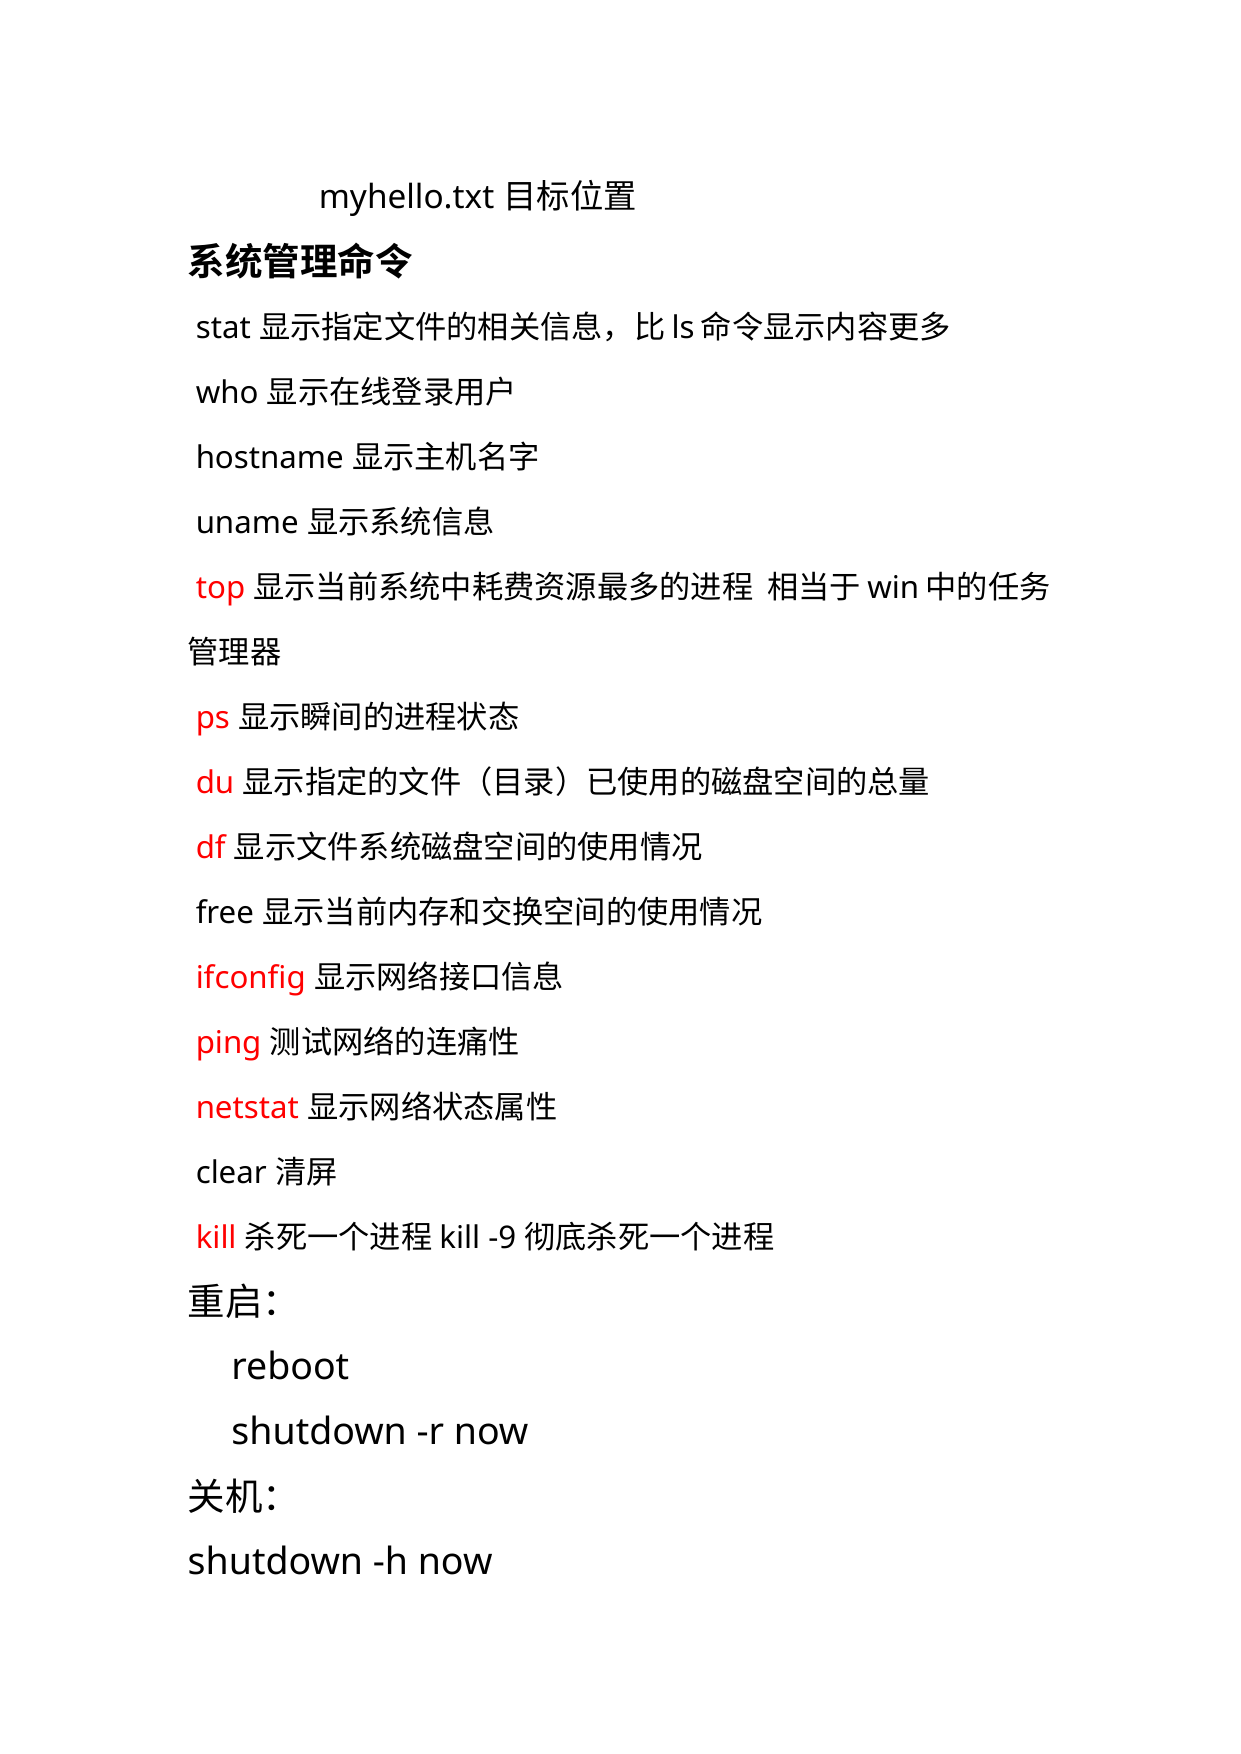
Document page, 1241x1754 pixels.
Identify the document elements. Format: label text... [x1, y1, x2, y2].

text ps 显示瞬间的进程状态 [187, 682, 1053, 747]
text reboot [187, 1332, 1053, 1397]
text ping 测试网络的连痛性 [187, 1007, 1053, 1072]
text 重启： [187, 1267, 1053, 1332]
text netstat 显示网络状态属性 [187, 1072, 1053, 1137]
text top 显示当前系统中耗费资源最多的进程 相当于win中的任务管理器 [187, 552, 1053, 682]
text df 显示文件系统磁盘空间的使用情况 [187, 812, 1053, 877]
text kill 杀死一个进程 kill -9 彻底杀死一个进程 [187, 1202, 1053, 1267]
text myhello.txt 目标位置 [275, 162, 1053, 227]
text free 显示当前内存和交换空间的使用情况 [187, 877, 1053, 942]
text stat 显示指定文件的相关信息，比ls命令显示内容更多 [187, 292, 1053, 357]
text clear 清屏 [187, 1137, 1053, 1202]
text du 显示指定的文件（目录）已使用的磁盘空间的总量 [187, 747, 1053, 812]
text uname 显示系统信息 [187, 487, 1053, 552]
text shutdown -h now [187, 1527, 1053, 1592]
text 关机： [187, 1462, 1053, 1527]
text shutdown -r now [187, 1397, 1053, 1462]
text ifconfig 显示网络接口信息 [187, 942, 1053, 1007]
text who 显示在线登录用户 [187, 357, 1053, 422]
text 系统管理命令 [187, 227, 1053, 292]
text hostname 显示主机名字 [187, 422, 1053, 487]
